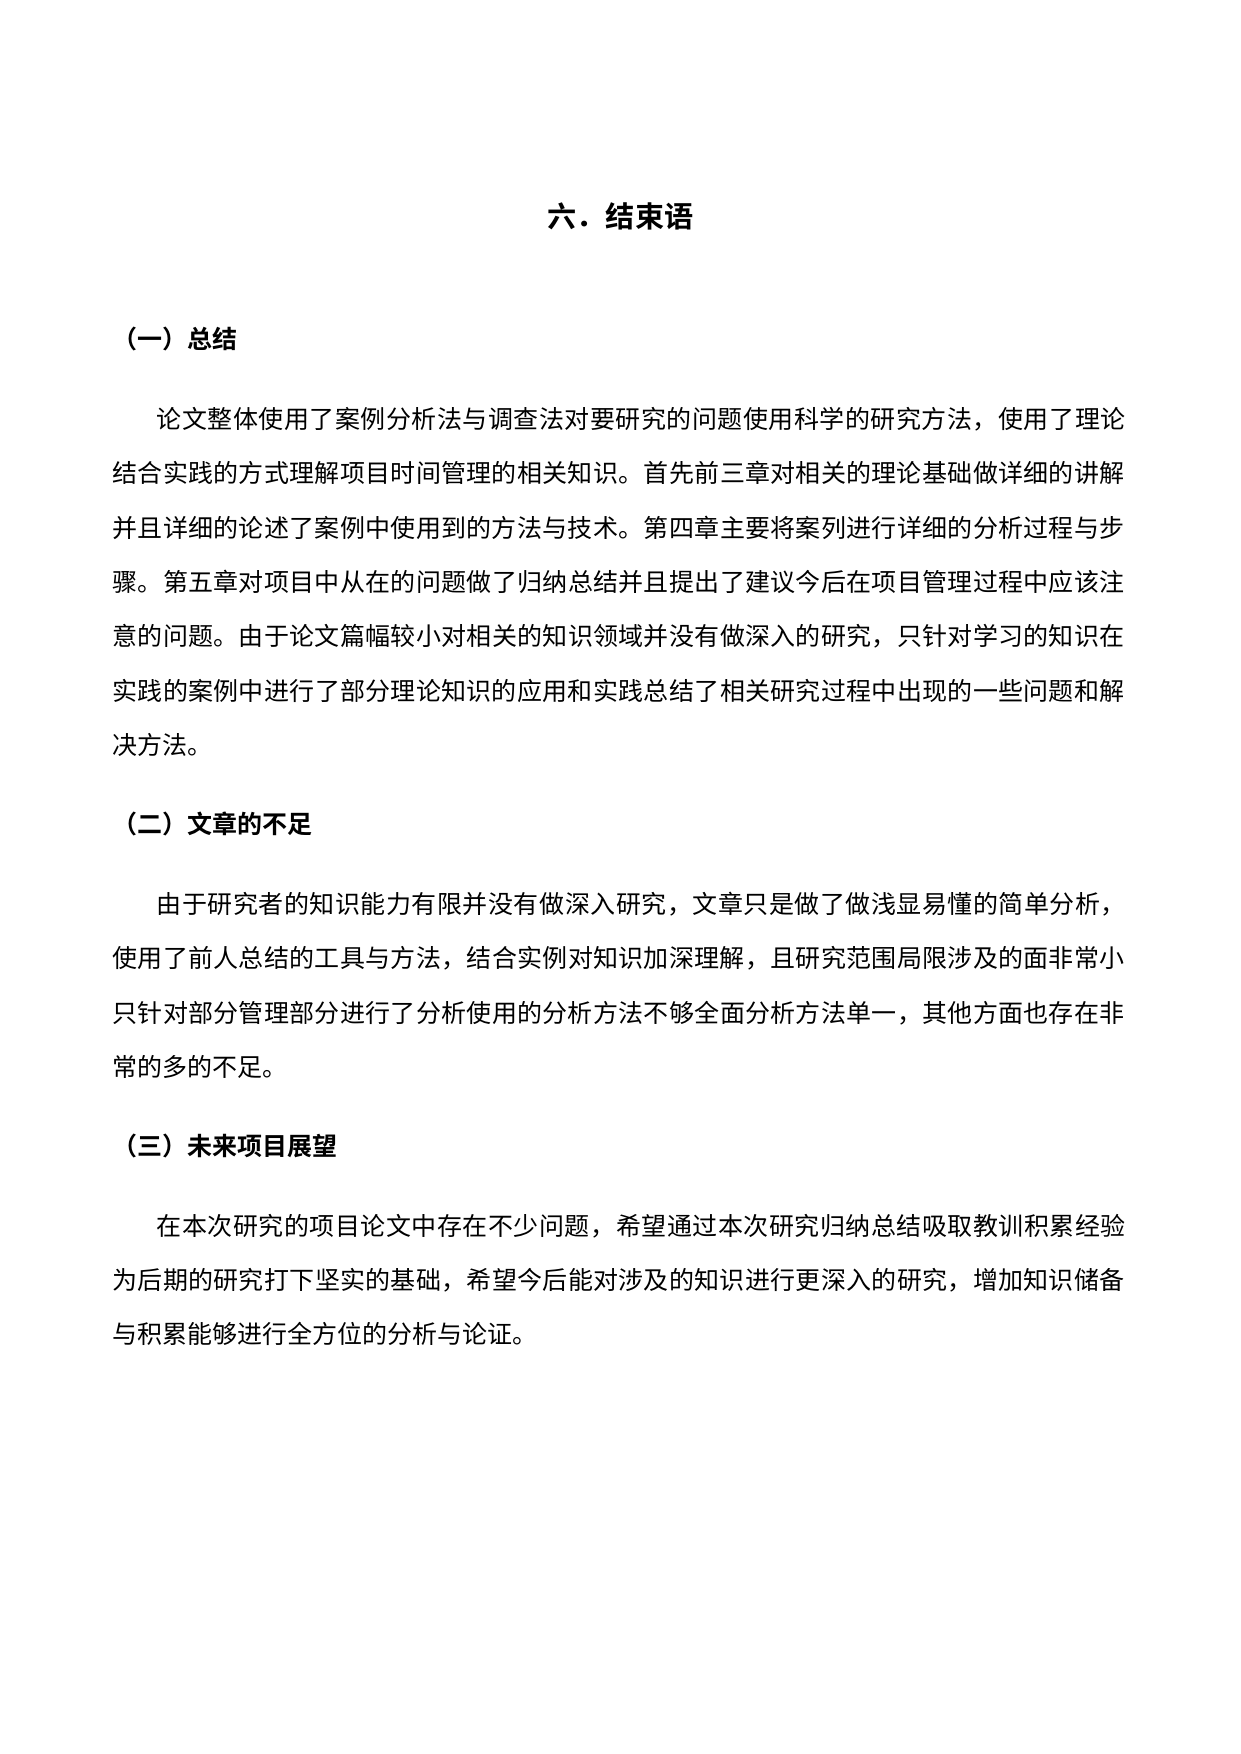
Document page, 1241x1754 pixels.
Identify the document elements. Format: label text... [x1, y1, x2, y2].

subtitle （一）总结 [112, 320, 1128, 356]
subtitle （三）未来项目展望 [112, 1127, 1128, 1163]
subtitle 六．结束语 [112, 193, 1128, 235]
subtitle （二）文章的不足 [112, 805, 1128, 841]
text 论文整体使用了案例分析法与调查法对要研究的问题使用科学的研究方法，使用了理论结合实践的方式理解项目时间管理的相关知识。首先前三章对相关的理论基础做详细的讲解并且详细的论述了案例中使用到的方法与技术。第四章主要将案列进行详细的分析过程与步骤。第五章对项目中从在的问题做了归纳总结并且提出了建议今后在项目管理过程中应该注意的问题。由于论文篇幅较小对相关的知识领域并没有做深入的研究，只针对学习的知识在实践的案例中进行了部分理论知识的应用和实践总结了相关研究过程中出现的一些问题和解决方法。 [112, 399, 1128, 762]
text 由于研究者的知识能力有限并没有做深入研究，文章只是做了做浅显易懂的简单分析，使用了前人总结的工具与方法，结合实例对知识加深理解，且研究范围局限涉及的面非常小只针对部分管理部分进行了分析使用的分析方法不够全面分析方法单一，其他方面也存在非常的多的不足。 [112, 884, 1128, 1084]
text 在本次研究的项目论文中存在不少问题，希望通过本次研究归纳总结吸取教训积累经验为后期的研究打下坚实的基础，希望今后能对涉及的知识进行更深入的研究，增加知识储备与积累能够进行全方位的分析与论证。 [112, 1206, 1128, 1351]
